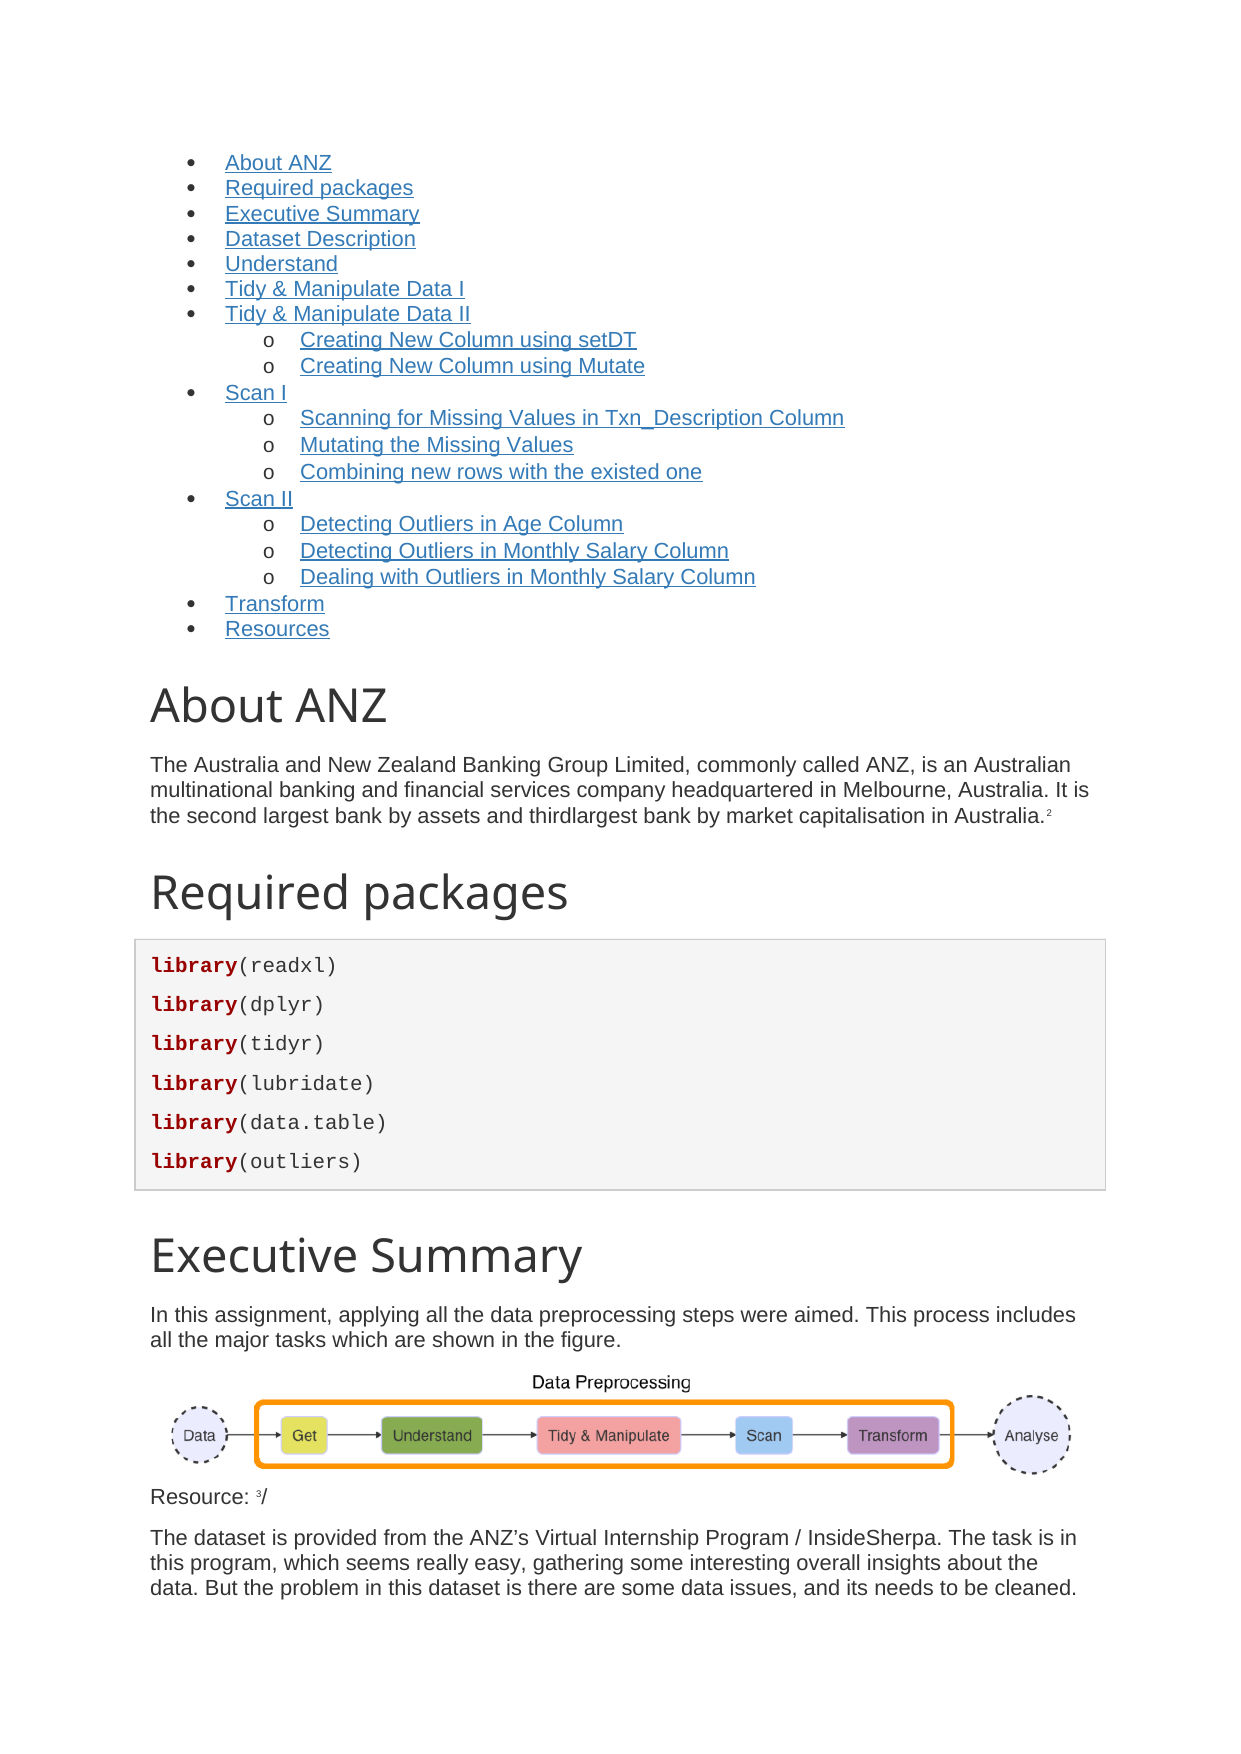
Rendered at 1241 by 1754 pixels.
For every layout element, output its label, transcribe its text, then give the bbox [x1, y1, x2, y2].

list Detecting Outliers in Age Column [262, 511, 1090, 537]
list Tidy & Manipulate Data I [187, 276, 1090, 301]
list Scanning for Missing Values in Txn_Description Column [262, 405, 1090, 432]
text library(data.table) [136, 1096, 1105, 1135]
list Executive Summary [187, 200, 1090, 226]
list Dealing with Outliers in Monthly Salary Column [262, 564, 1090, 591]
list Scan I [187, 380, 1090, 405]
list Scan II [187, 486, 1090, 511]
list Required packages [187, 175, 1090, 200]
text The Australia and New Zealand Banking Group Limited, commonly called ANZ, is an Australian multinational banking and financial services company headquartered in Melbourne, Australia. It is the second largest bank by assets and thirdlargest bank by market capitalisation in Australia.2 [150, 752, 1090, 828]
text library(tidyr) [136, 1017, 1105, 1056]
text library(dplyr) [136, 978, 1105, 1017]
text Required packages [150, 859, 1090, 923]
list About ANZ [187, 150, 1090, 175]
text Resource: 3/ [150, 1484, 1090, 1509]
text library(readxl) [136, 940, 1105, 978]
text In this assignment, applying all the data preprocessing steps were aimed. This process includes all the major tasks which are shown in the figure. [150, 1302, 1090, 1352]
list Resources [187, 616, 1090, 641]
text library(outliers) [136, 1135, 1105, 1189]
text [150, 1524, 1090, 1600]
picture [150, 1367, 1091, 1484]
list Combining new rows with the existed one [262, 459, 1090, 486]
list Transform [187, 591, 1090, 616]
list Dataset Description [187, 226, 1090, 251]
list Creating New Column using Mutate [262, 353, 1090, 380]
list Understand [187, 251, 1090, 276]
list Creating New Column using setDT [262, 326, 1090, 353]
text About ANZ [150, 673, 1090, 737]
list Mutating the Missing Values [262, 432, 1090, 459]
list Tidy & Manipulate Data II [187, 301, 1090, 326]
list Detecting Outliers in Monthly Salary Column [262, 537, 1090, 564]
text library(lubridate) [136, 1056, 1105, 1096]
text Executive Summary [150, 1222, 1090, 1286]
